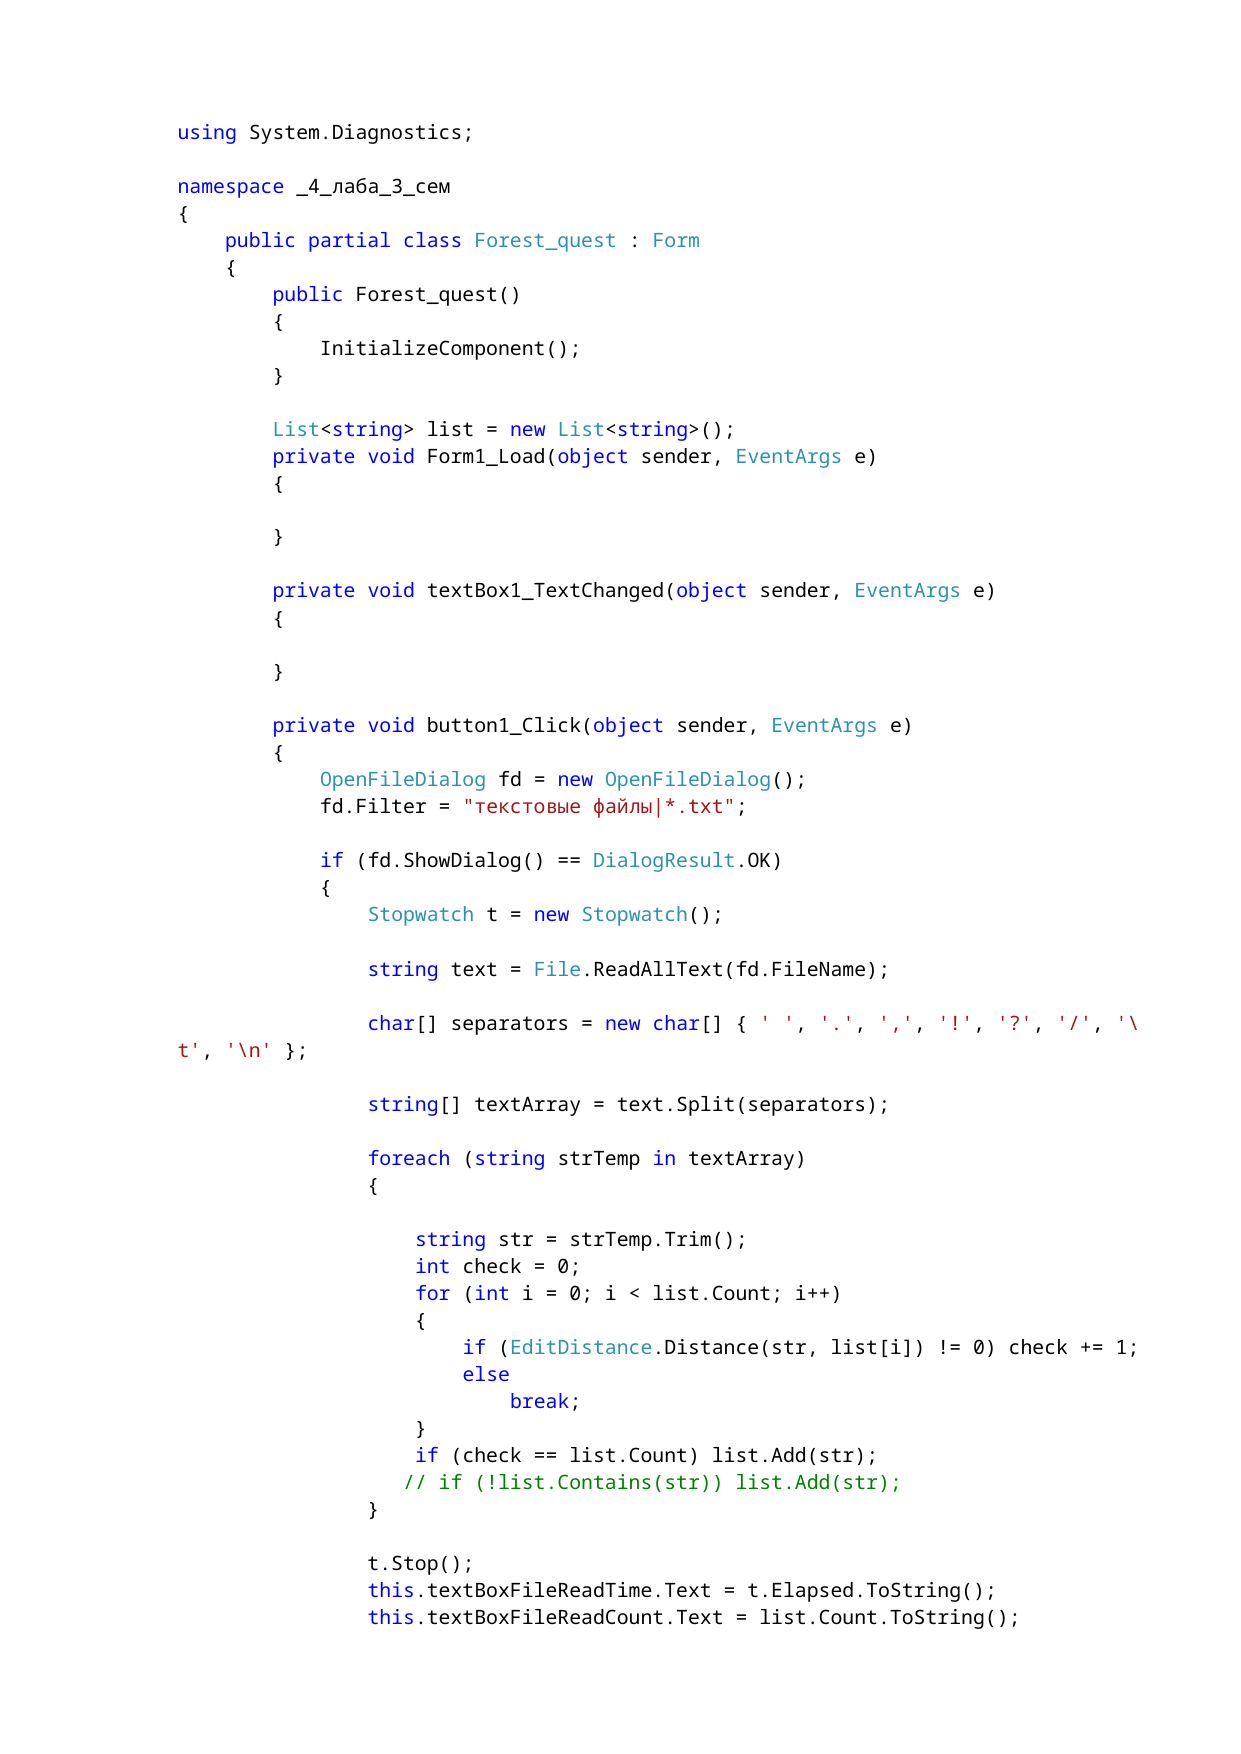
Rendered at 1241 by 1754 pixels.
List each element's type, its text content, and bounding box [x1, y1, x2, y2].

text break; [177, 1387, 1152, 1414]
text this.textBoxFileReadTime.Text = t.Elapsed.ToString(); [177, 1576, 1152, 1603]
text { [177, 253, 1152, 280]
text InitializeComponent(); [177, 334, 1152, 361]
text public partial class Forest_quest : Form [177, 226, 1152, 253]
text this.textBoxFileReadCount.Text = list.Count.ToString(); [177, 1603, 1152, 1630]
text List<string> list = new List<string>(); [177, 415, 1152, 442]
text string text = File.ReadAllText(fd.FileName); [177, 956, 1152, 982]
text } [177, 361, 1152, 388]
text } [177, 523, 1152, 550]
text fd.Filter = "текстовые файлы|*.txt"; [177, 793, 1152, 819]
text namespace _4_лаба_3_сем [177, 172, 1152, 199]
text string[] textArray = text.Split(separators); [177, 1090, 1152, 1117]
text } [177, 658, 1152, 685]
text char[] separators = new char[] { ' ', '.', ',', '!', '?', '/', '\t', '\n' }; [177, 1009, 1152, 1063]
text Stopwatch t = new Stopwatch(); [177, 901, 1152, 927]
text if (fd.ShowDialog() == DialogResult.OK) [177, 847, 1152, 873]
text } [177, 1495, 1152, 1522]
text private void button1_Click(object sender, EventArgs e) [177, 712, 1152, 739]
text { [177, 1306, 1152, 1333]
text t.Stop(); [177, 1549, 1152, 1576]
text else [177, 1360, 1152, 1387]
text // if (!list.Contains(str)) list.Add(str); [177, 1468, 1152, 1495]
text if (check == list.Count) list.Add(str); [177, 1441, 1152, 1468]
text private void Form1_Load(object sender, EventArgs e) [177, 442, 1152, 469]
text using System.Diagnostics; [177, 118, 1152, 145]
text OpenFileDialog fd = new OpenFileDialog(); [177, 766, 1152, 793]
text { [177, 469, 1152, 496]
text if (EditDistance.Distance(str, list[i]) != 0) check += 1; [177, 1333, 1152, 1360]
text foreach (string strTemp in textArray) [177, 1144, 1152, 1171]
text { [177, 739, 1152, 766]
text string str = strTemp.Trim(); [177, 1225, 1152, 1252]
text { [177, 199, 1152, 226]
text public Forest_quest() [177, 280, 1152, 307]
text { [177, 1171, 1152, 1198]
text int check = 0; [177, 1252, 1152, 1279]
text } [177, 1414, 1152, 1441]
text { [177, 307, 1152, 334]
text { [177, 604, 1152, 631]
text { [177, 873, 1152, 901]
text for (int i = 0; i < list.Count; i++) [177, 1279, 1152, 1306]
text private void textBox1_TextChanged(object sender, EventArgs e) [177, 577, 1152, 604]
